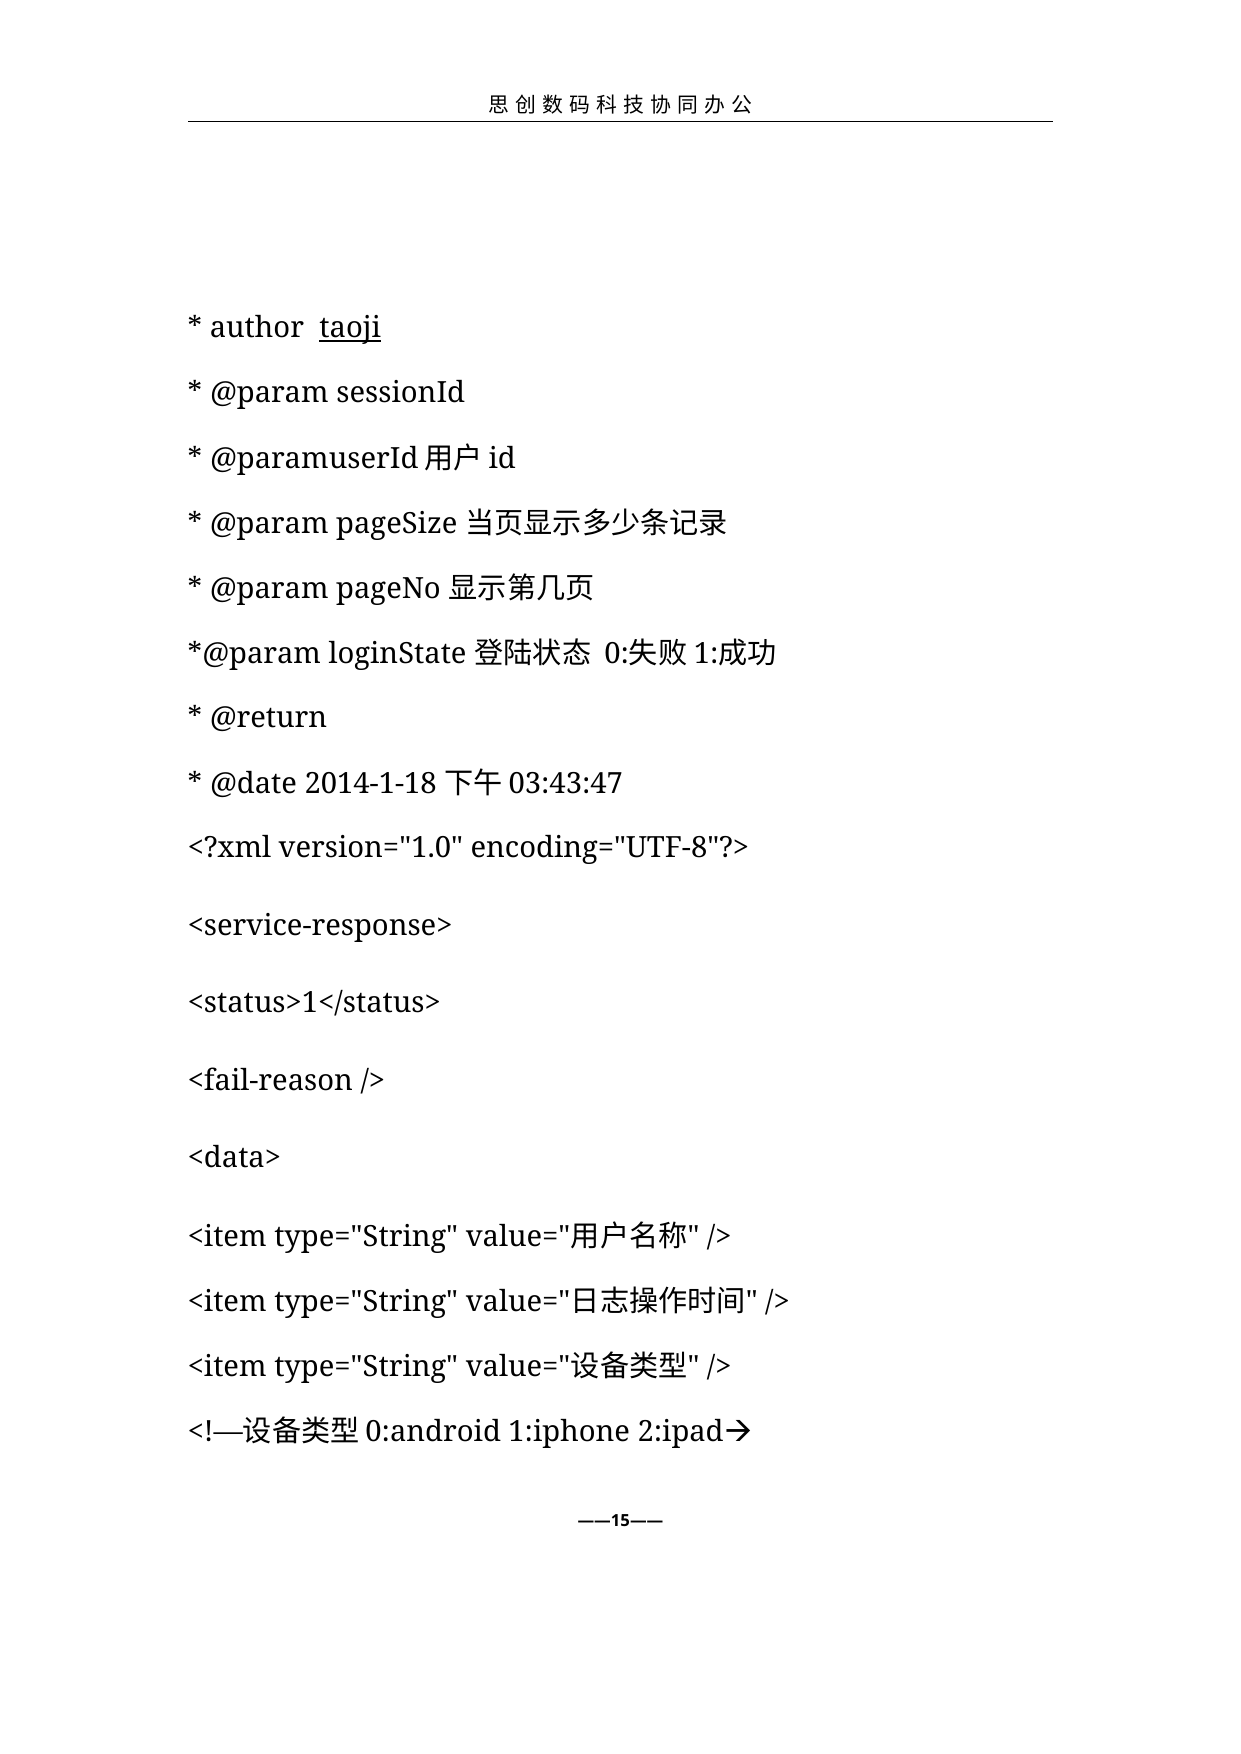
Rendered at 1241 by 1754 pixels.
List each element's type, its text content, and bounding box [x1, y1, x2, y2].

text <service-response> [187, 891, 1053, 956]
text * @return [187, 684, 1053, 749]
text * author taoji [187, 294, 1053, 359]
text * @paramuserId用户id [187, 424, 1053, 489]
text <data> [187, 1124, 1053, 1189]
text <item type="String" value="日志操作时间" /> [187, 1266, 1053, 1331]
text *@param loginState 登陆状态 0:失败 1:成功 [187, 619, 1053, 684]
text <item type="String" value="用户名称" /> [187, 1201, 1053, 1266]
text * @param sessionId [187, 359, 1053, 424]
text <fail-reason /> [187, 1046, 1053, 1111]
text <?xml version="1.0" encoding="UTF-8"?> [187, 814, 1053, 879]
text * @param pageNo 显示第几页 [187, 554, 1053, 619]
text <item type="String" value="设备类型" /> [187, 1331, 1053, 1396]
text * @param pageSize 当页显示多少条记录 [187, 489, 1053, 554]
text <!—设备类型0:android 1:iphone 2:ipad [187, 1396, 1053, 1461]
text <status>1</status> [187, 969, 1053, 1034]
text * @date 2014-1-18 下午03:43:47 [187, 749, 1053, 814]
